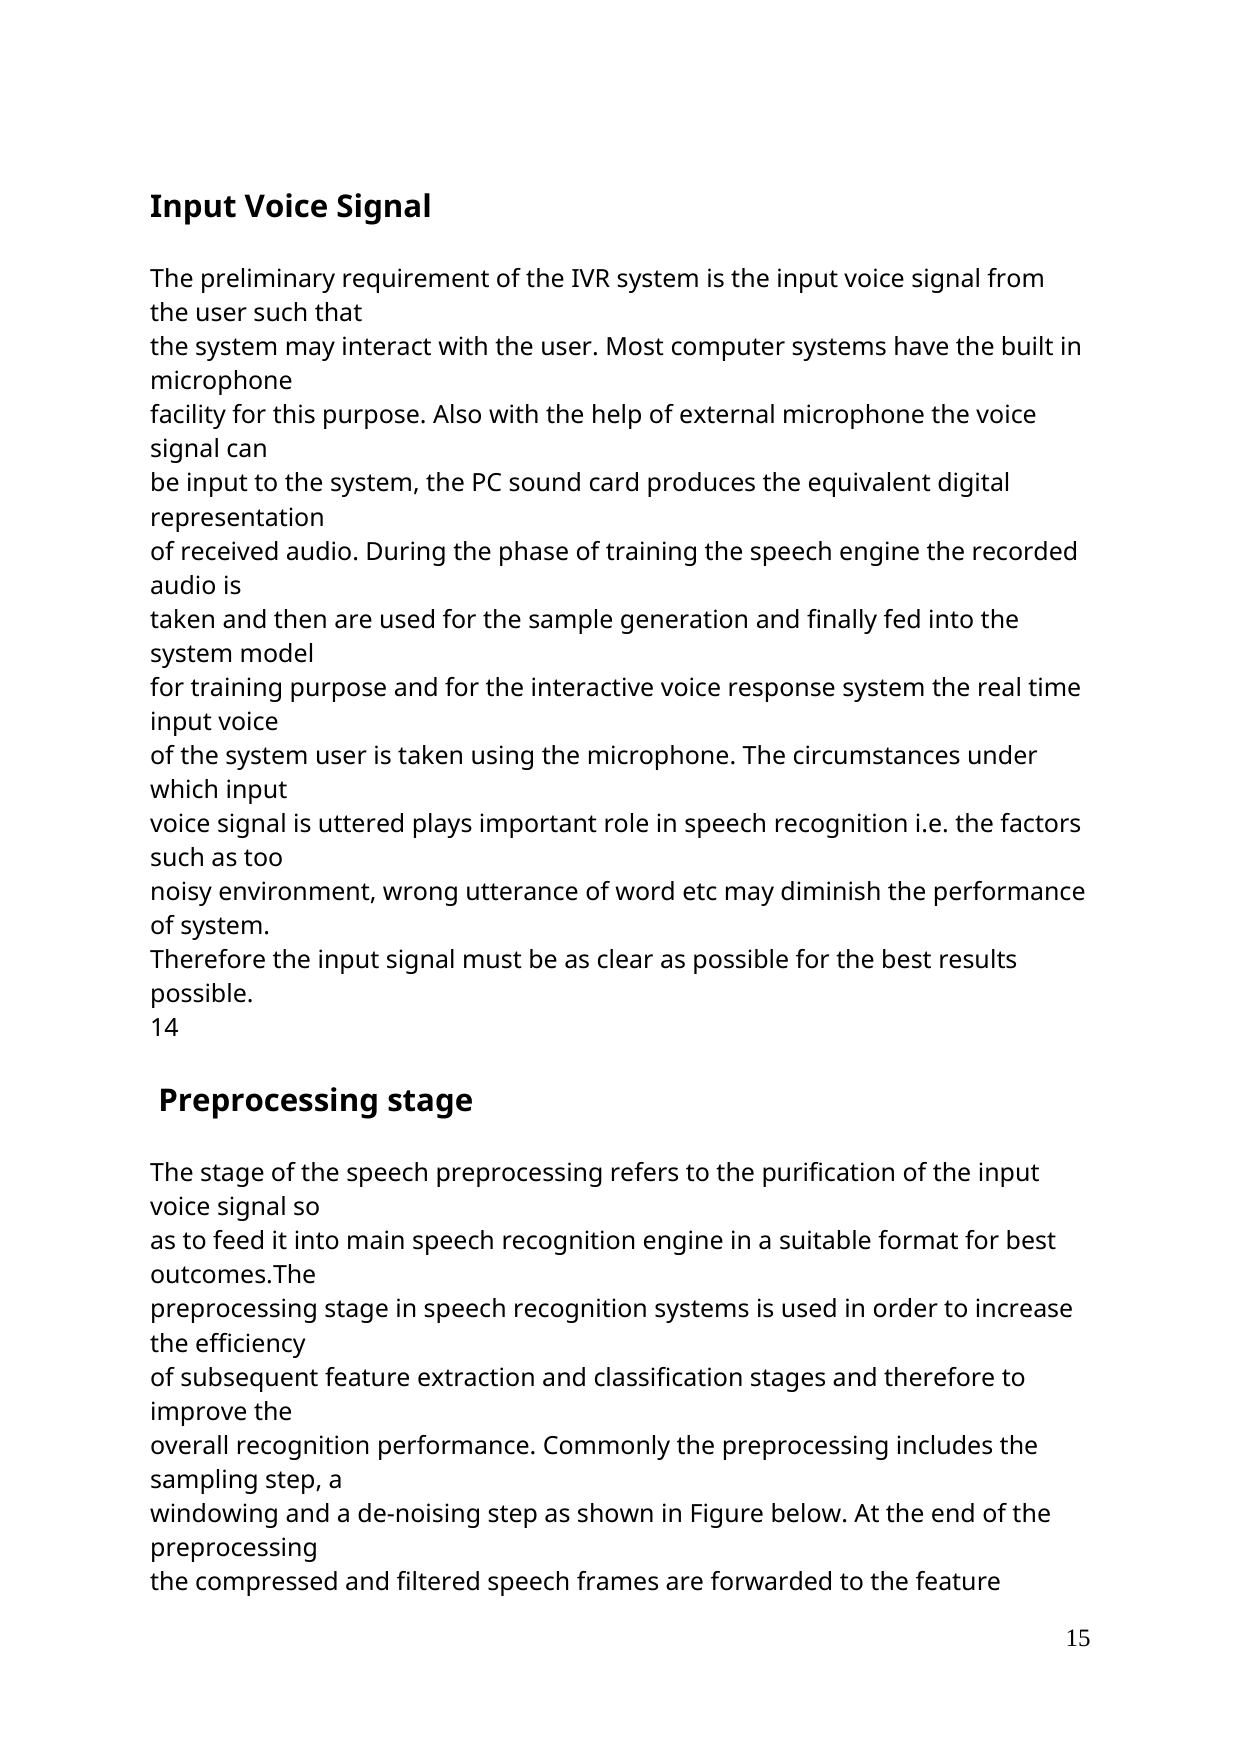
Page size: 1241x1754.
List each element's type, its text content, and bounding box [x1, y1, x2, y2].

text Preprocessing stage [150, 1044, 1090, 1121]
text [150, 1121, 1090, 1598]
text Input Voice Signal [150, 150, 1090, 227]
text The preliminary requirement of the IVR system is the input voice signal from the user such that the system may interact with the user. Most computer systems have the built in microphone facility for this purpose. Also with the help of external microphone the voice signal can be input to the system, the PC sound card produces the equivalent digital representation of received audio. During the phase of training the speech engine the recorded audio is taken and then are used for the sample generation and finally fed into the system model for training purpose and for the interactive voice response system the real time input voice of the system user is taken using the microphone. The circumstances under which input voice signal is uttered plays important role in speech recognition i.e. the factors such as too noisy environment, wrong utterance of word etc may diminish the performance of system. Therefore the input signal must be as clear as possible for the best results possible. 14 [150, 227, 1090, 1044]
